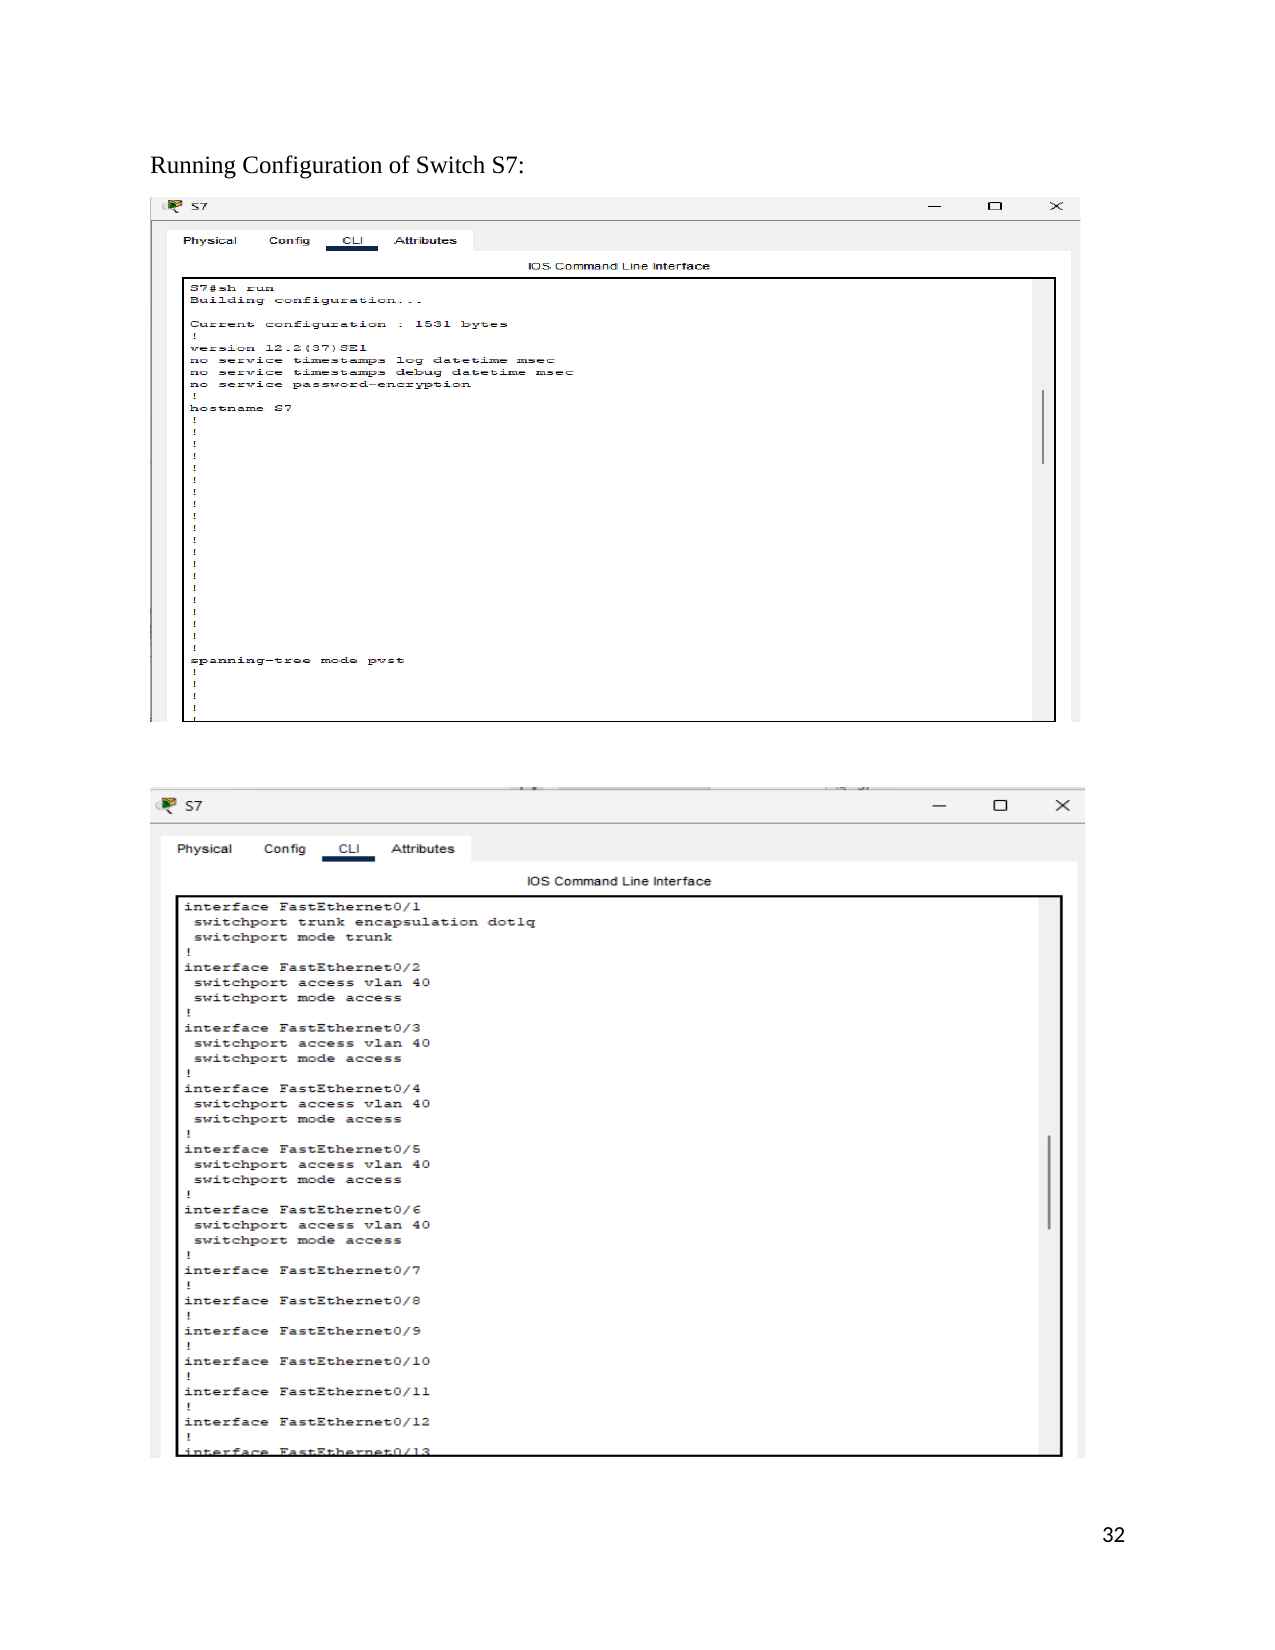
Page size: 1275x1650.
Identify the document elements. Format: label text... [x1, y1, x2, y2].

picture [150, 787, 1085, 1458]
text Running Configuration of Switch S7: [150, 150, 1125, 179]
picture [150, 197, 1081, 722]
